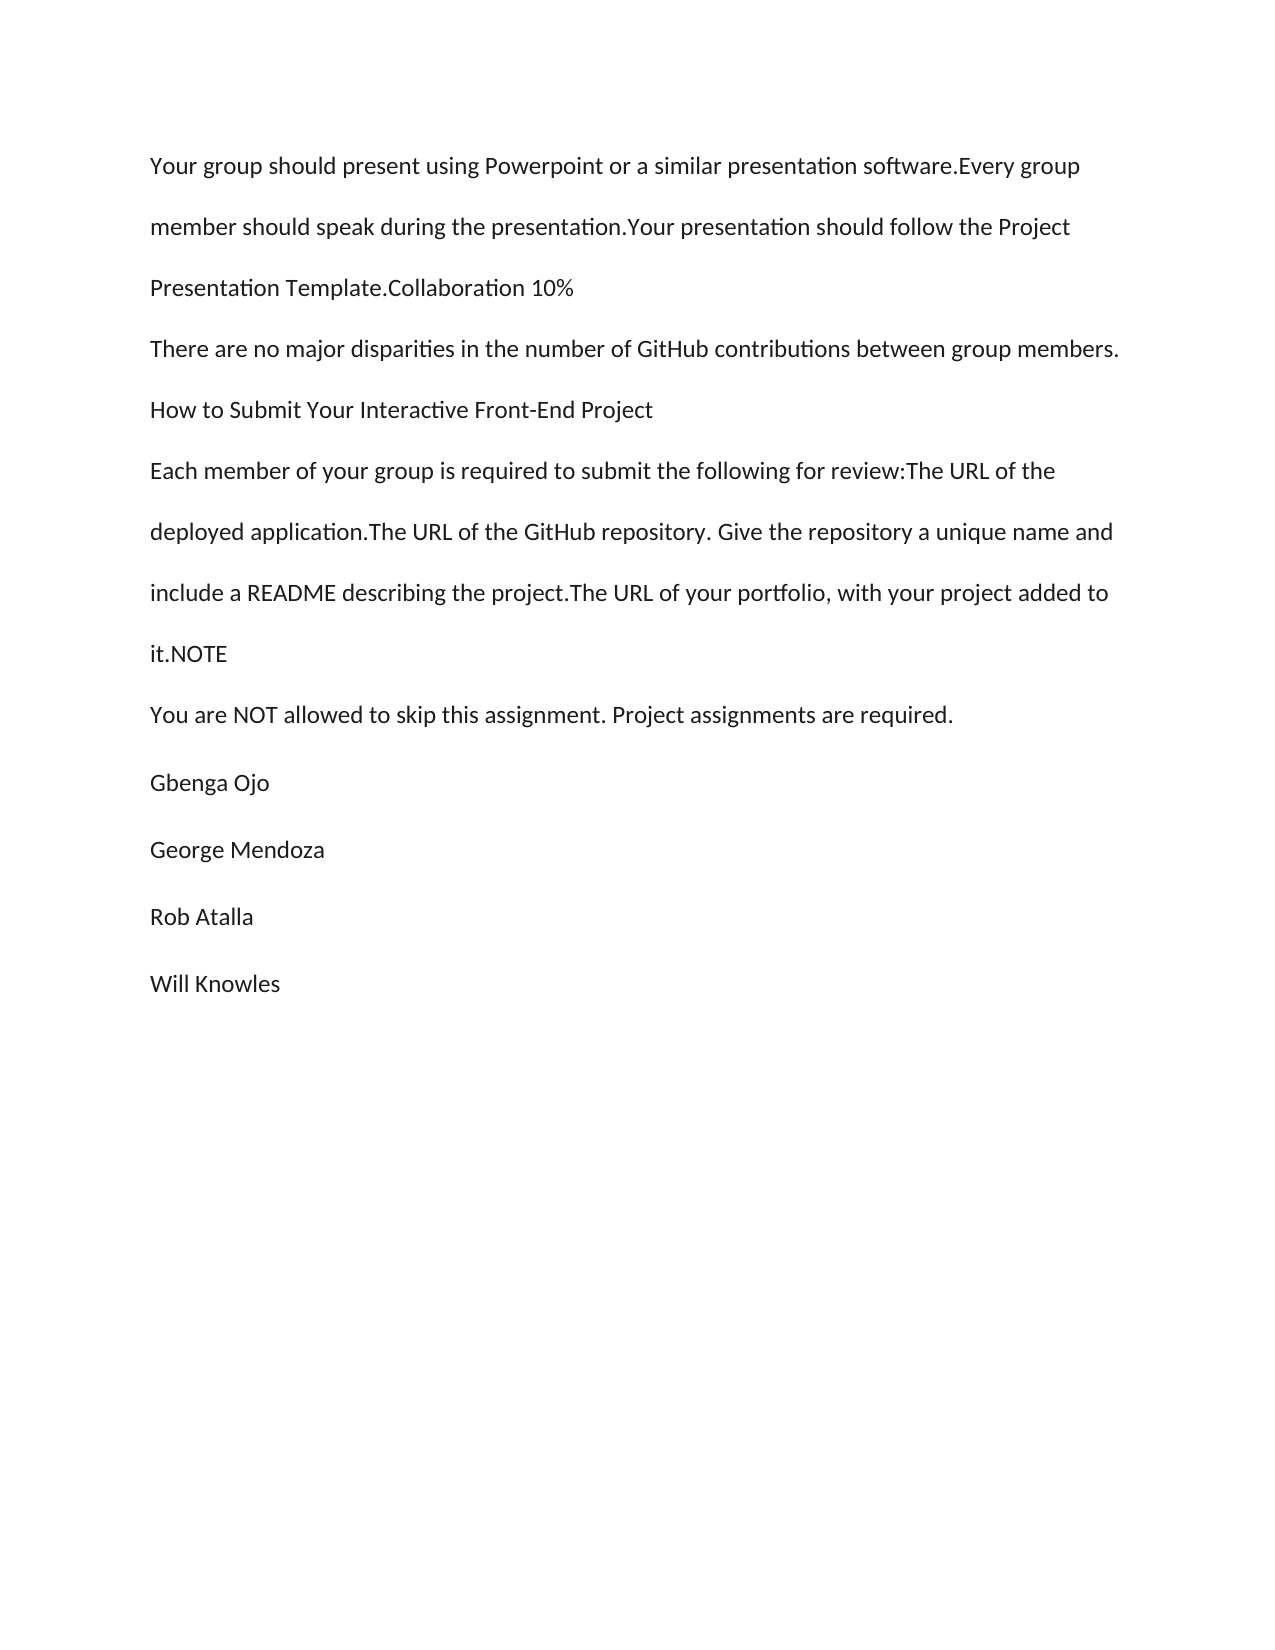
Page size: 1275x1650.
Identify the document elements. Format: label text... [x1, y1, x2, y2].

text Will Knowles [150, 968, 1125, 999]
text Rob Atalla [150, 901, 1125, 932]
text George Mendoza [150, 834, 1125, 864]
text Gbenga Ojo [150, 767, 1125, 797]
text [150, 150, 1125, 730]
